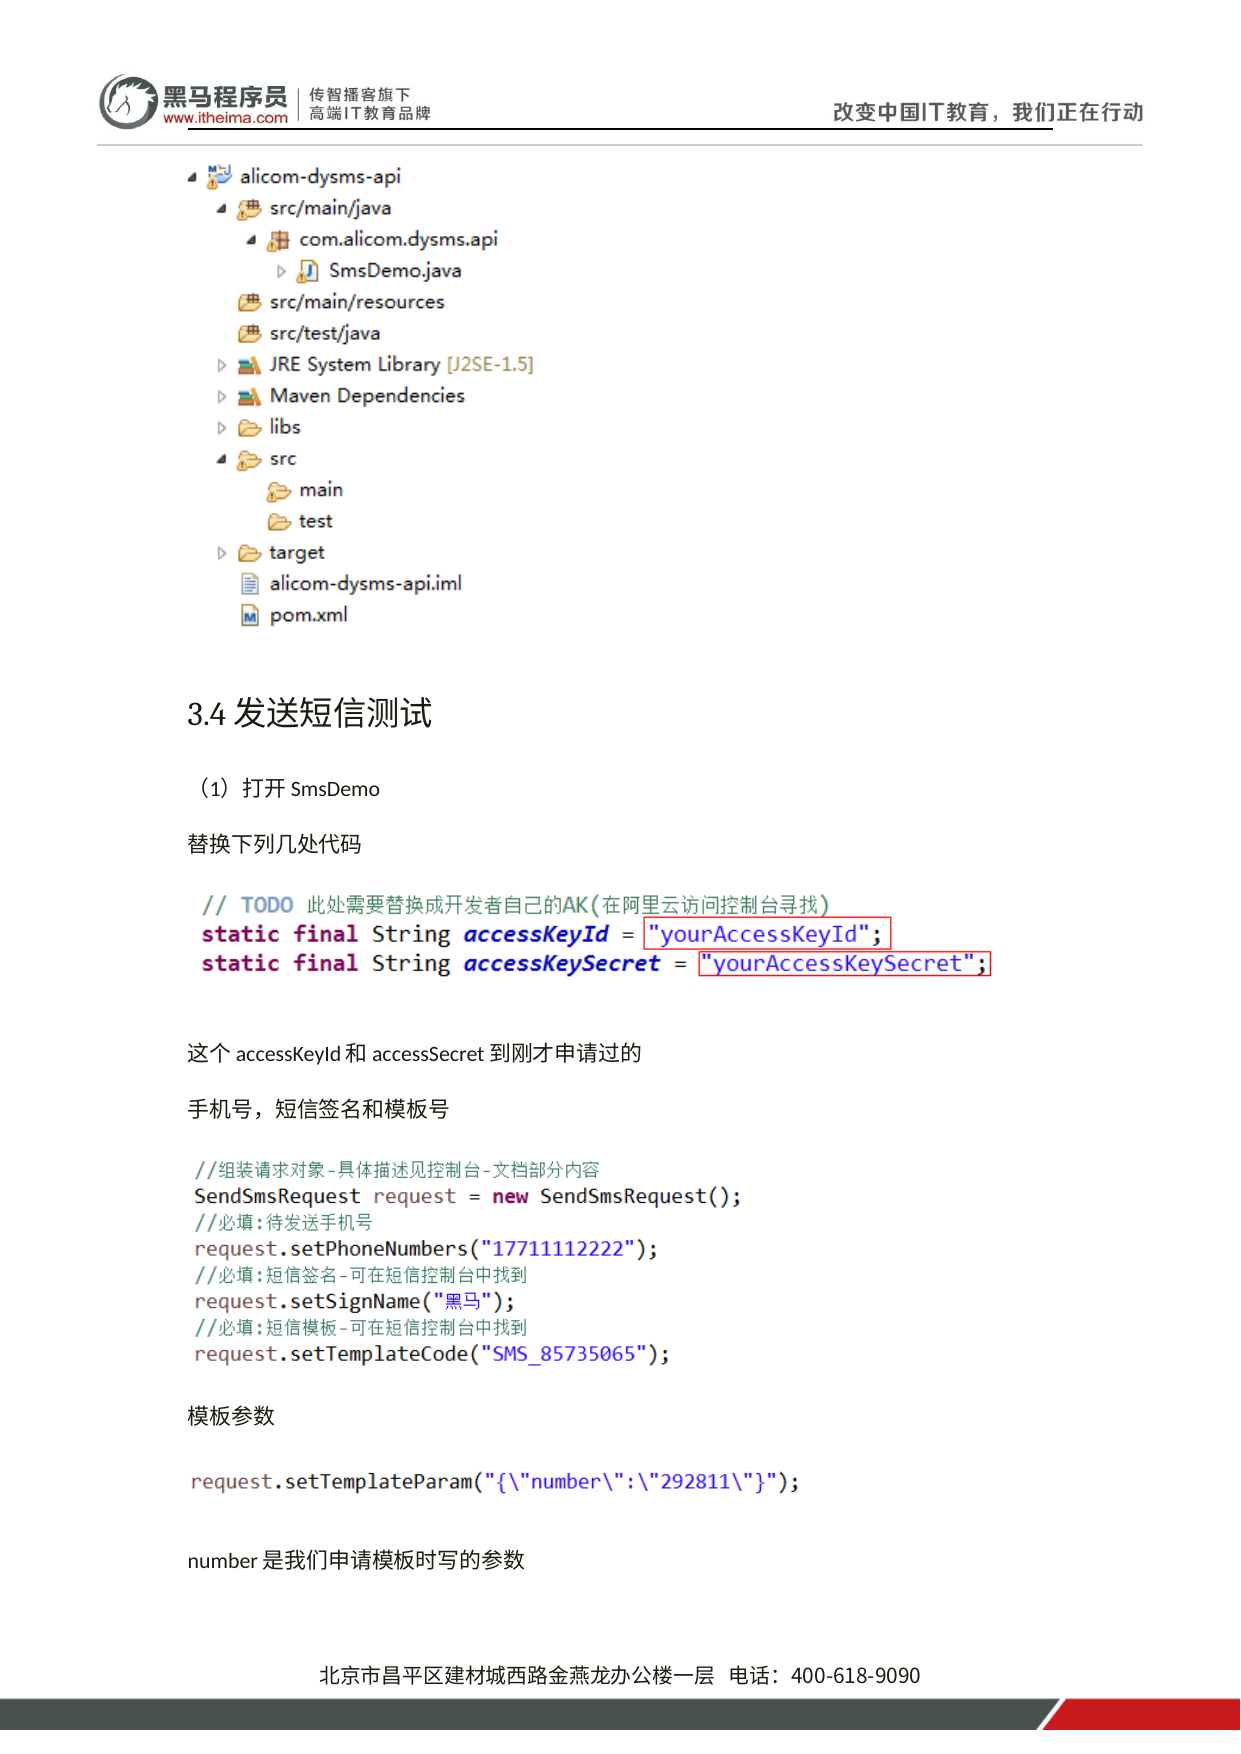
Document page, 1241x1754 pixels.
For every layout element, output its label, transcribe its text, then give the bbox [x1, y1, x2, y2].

text 替换下列几处代码 [187, 826, 1053, 859]
picture [187, 1454, 862, 1510]
picture [0, 3, 1241, 153]
subtitle 3.4发送短信测试 [187, 678, 1053, 743]
text number是我们申请模板时写的参数 [187, 1543, 1053, 1575]
picture [187, 882, 1053, 987]
text 这个accessKeyId和accessSecret到刚才申请过的 [187, 1036, 1053, 1068]
picture [187, 1147, 824, 1368]
picture [187, 163, 658, 631]
text （1）打开SmsDemo [187, 770, 1053, 803]
text 手机号，短信签名和模板号 [187, 1091, 1053, 1124]
text 模板参数 [187, 1398, 1053, 1431]
picture [0, 1639, 1241, 1730]
